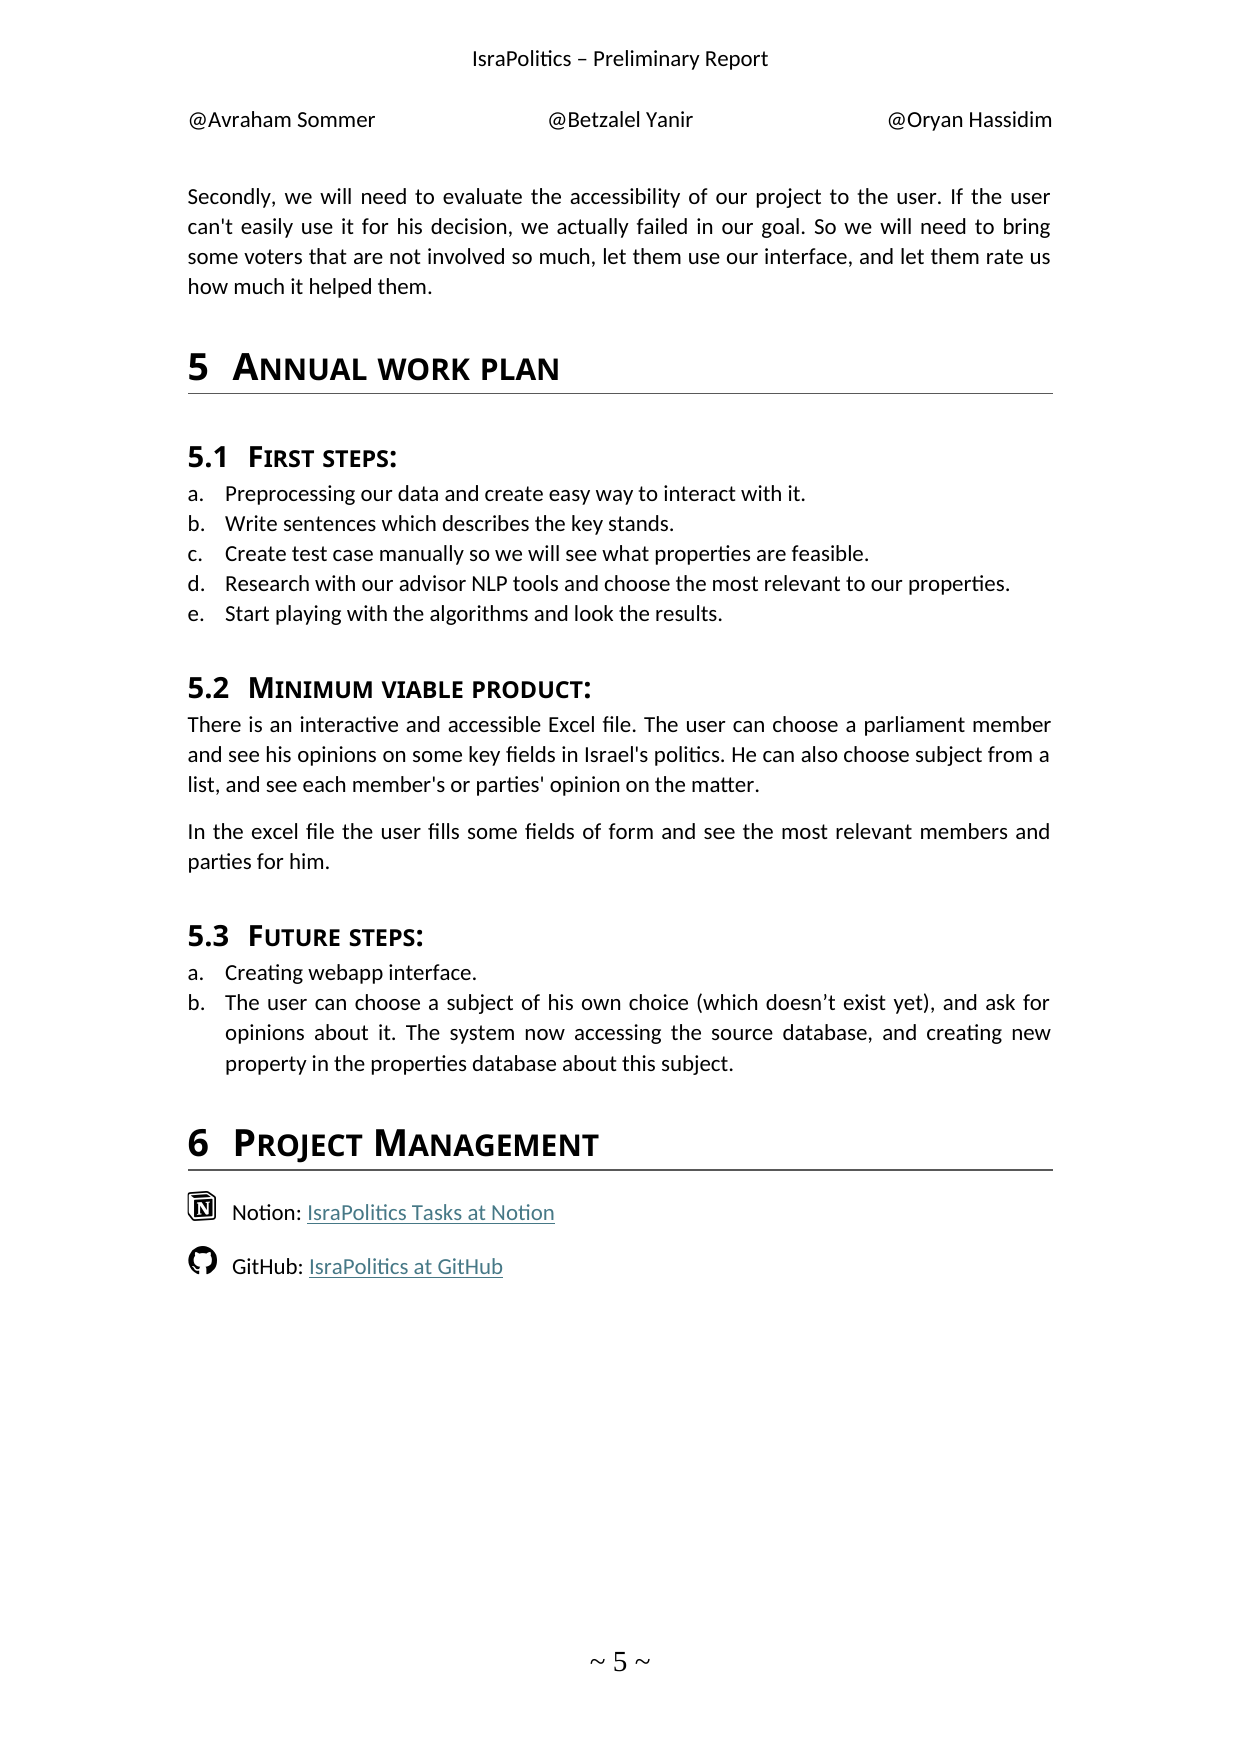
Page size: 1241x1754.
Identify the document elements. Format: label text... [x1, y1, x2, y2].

text Notion: IsraPolitics Tasks at Notion [187, 1191, 1053, 1226]
list The user can choose a subject of his own choice (which doesn’t exist yet), and ask for opinions about it. The system now accessing the source database, and creating new property in the properties database about this subject. [187, 988, 1053, 1077]
subtitle First steps: [187, 436, 1053, 476]
subtitle Annual work plan [187, 340, 1053, 394]
list Creating webapp interface. [187, 958, 1053, 986]
list Start playing with the algorithms and look the results. [187, 599, 1053, 627]
list Create test case manually so we will see what properties are feasible. [187, 539, 1053, 567]
text GitHub: IsraPolitics at GitHub [187, 1245, 1053, 1281]
picture [187, 1191, 216, 1221]
list Preprocessing our data and create easy way to interact with it. [187, 479, 1053, 507]
list Research with our advisor NLP tools and choose the most relevant to our properties. [187, 569, 1053, 597]
subtitle Project Management [187, 1116, 1053, 1171]
text There is an interactive and accessible Excel file. The user can choose a parliament member and see his opinions on some key fields in Israel's politics. He can also choose subject from a list, and see each member's or parties' opinion on the matter. [187, 710, 1053, 798]
text Secondly, we will need to evaluate the accessibility of our project to the user. If the user can't easily use it for his decision, we actually failed in our goal. So we will need to bring some voters that are not involved so much, let them use our interface, and let them rate us how much it helped them. [187, 182, 1053, 300]
list Write sentences which describes the key stands. [187, 509, 1053, 537]
subtitle Future steps: [187, 915, 1053, 955]
picture [187, 1245, 217, 1275]
text In the excel file the user fills some fields of form and see the most relevant members and parties for him. [187, 817, 1053, 876]
subtitle Minimum viable product: [187, 667, 1053, 707]
